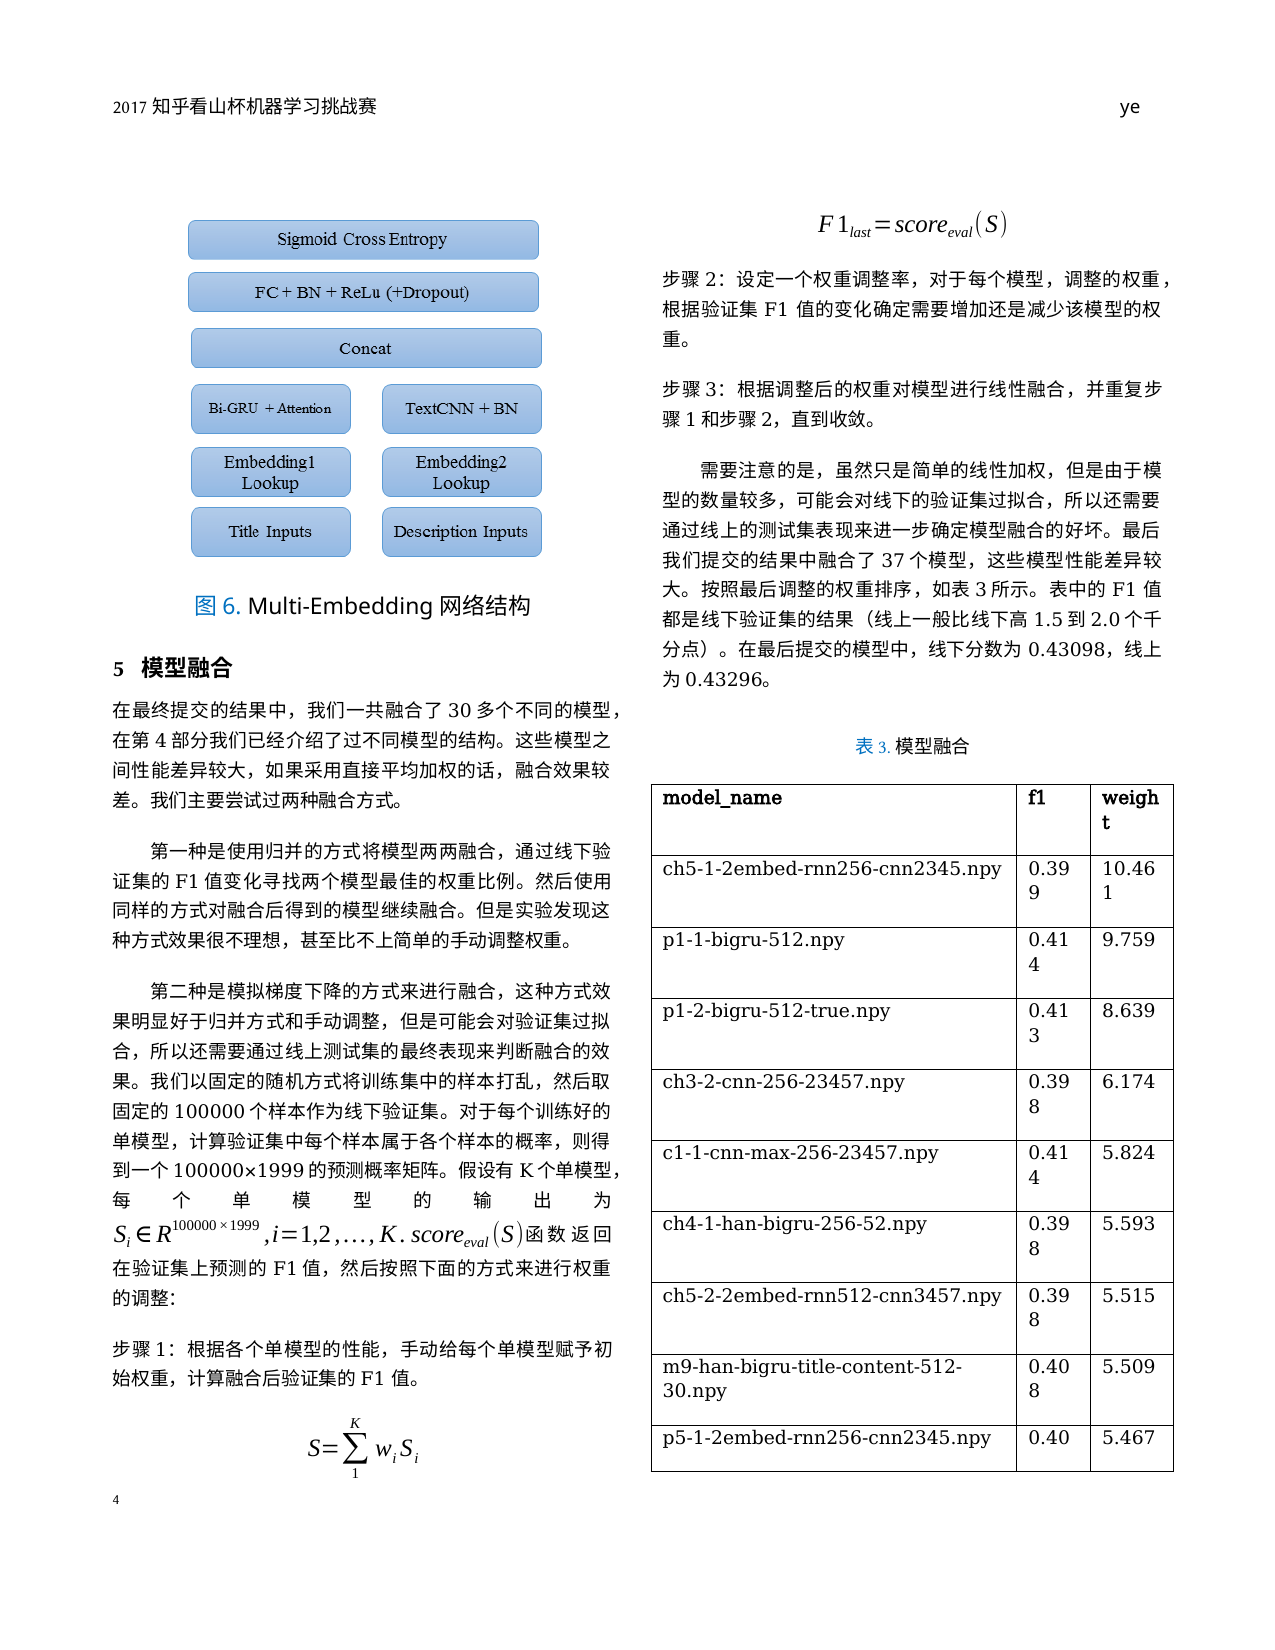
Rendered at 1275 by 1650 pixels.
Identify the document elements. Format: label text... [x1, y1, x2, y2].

table_cell ch3-2-cnn-256-23457.npy [652, 1070, 1016, 1140]
table_cell ch4-1-han-bigru-256-52.npy [652, 1212, 1016, 1282]
table_cell p1-2-bigru-512-true.npy [652, 999, 1016, 1069]
table_header f1 [1017, 785, 1090, 855]
table_cell 5.509 [1091, 1355, 1173, 1424]
text 5 模型融合 [112, 649, 612, 683]
text 在最终提交的结果中，我们一共融合了30多个不同的模型，在第4部分我们已经介绍了过不同模型的结构。这些模型之间性能差异较大，如果采用直接平均加权的话，融合效果较差。我们主要尝试过两种融合方式。 [112, 696, 612, 813]
table_cell 0.399 [1017, 856, 1090, 927]
text 第二种是模拟梯度下降的方式来进行融合，这种方式效果明显好于归并方式和手动调整，但是可能会对验证集过拟合，所以还需要通过线上测试集的最终表现来判断融合的效果。我们以固定的随机方式将训练集中的样本打乱，然后取固定的100000个样本作为线下验证集。对于每个训练好的单模型，计算验证集中每个样本属于各个样本的概率，则得到一个100000×1999的预测概率矩阵。假设有K个单模型，每个单模型的输出为函数返回在验证集上预测的 F1值，然后按照下面的方式来进行权重的调整： [112, 977, 612, 1311]
text 需要注意的是，虽然只是简单的线性加权，但是由于模型的数量较多，可能会对线下的验证集过拟合，所以还需要通过线上的测试集表现来进一步确定模型融合的好坏。最后我们提交的结果中融合了37个模型，这些模型性能差异较大。按照最后调整的权重排序，如表3所示。表中的 F1 值都是线下验证集的结果（线上一般比线下高1.5到2.0个千分点）。在最后提交的模型中，线下分数为0.43098，线上为0.43296。 [662, 456, 1162, 692]
table_cell 0.413 [1017, 999, 1090, 1069]
table_cell 5.467 [1091, 1426, 1173, 1471]
text 步骤3：根据调整后的权重对模型进行线性融合，并重复步骤1和步骤2，直到收敛。 [662, 375, 1162, 432]
text 第一种是使用归并的方式将模型两两融合，通过线下验证集的F1值变化寻找两个模型最佳的权重比例。然后使用同样的方式对融合后得到的模型继续融合。但是实验发现这种方式效果很不理想，甚至比不上简单的手动调整权重。 [112, 836, 612, 953]
table_cell 0.406 [1017, 1426, 1090, 1471]
table_cell m9-han-bigru-title-content-512-30.npy [652, 1355, 1016, 1424]
table_cell 0.398 [1017, 1070, 1090, 1140]
table_cell ch5-1-2embed-rnn256-cnn2345.npy [652, 856, 1016, 927]
table_cell 6.174 [1091, 1070, 1173, 1140]
table_cell 8.639 [1091, 999, 1173, 1069]
text 图 6. Multi-Embedding 网络结构 [112, 588, 612, 622]
table_cell 0.398 [1017, 1283, 1090, 1353]
table_cell 9.759 [1091, 928, 1173, 998]
picture [176, 209, 549, 566]
text 表 3. 模型融合 [662, 732, 1162, 759]
text 步骤2：设定一个权重调整率，对于每个模型，调整的权重，根据验证集 F1 值的变化确定需要增加还是减少该模型的权重。 [662, 264, 1162, 351]
table_cell 0.414 [1017, 928, 1090, 998]
table_cell 0.414 [1017, 1141, 1090, 1211]
table_cell p1-1-bigru-512.npy [652, 928, 1016, 998]
table_cell 5.593 [1091, 1212, 1173, 1282]
table_cell p5-1-2embed-rnn256-cnn2345.npy [652, 1426, 1016, 1471]
table_cell ch5-2-2embed-rnn512-cnn3457.npy [652, 1283, 1016, 1353]
table_cell 5.824 [1091, 1141, 1173, 1211]
table_cell 0.408 [1017, 1355, 1090, 1424]
table_cell c1-1-cnn-max-256-23457.npy [652, 1141, 1016, 1211]
table_header model_name [652, 785, 1016, 855]
table_cell 5.515 [1091, 1283, 1173, 1353]
table_cell 10.461 [1091, 856, 1173, 927]
table_cell 0.398 [1017, 1212, 1090, 1282]
table_header weight [1091, 785, 1173, 855]
text 步骤1：根据各个单模型的性能，手动给每个单模型赋予初始权重，计算融合后验证集的 F1 值。 [112, 1334, 612, 1391]
